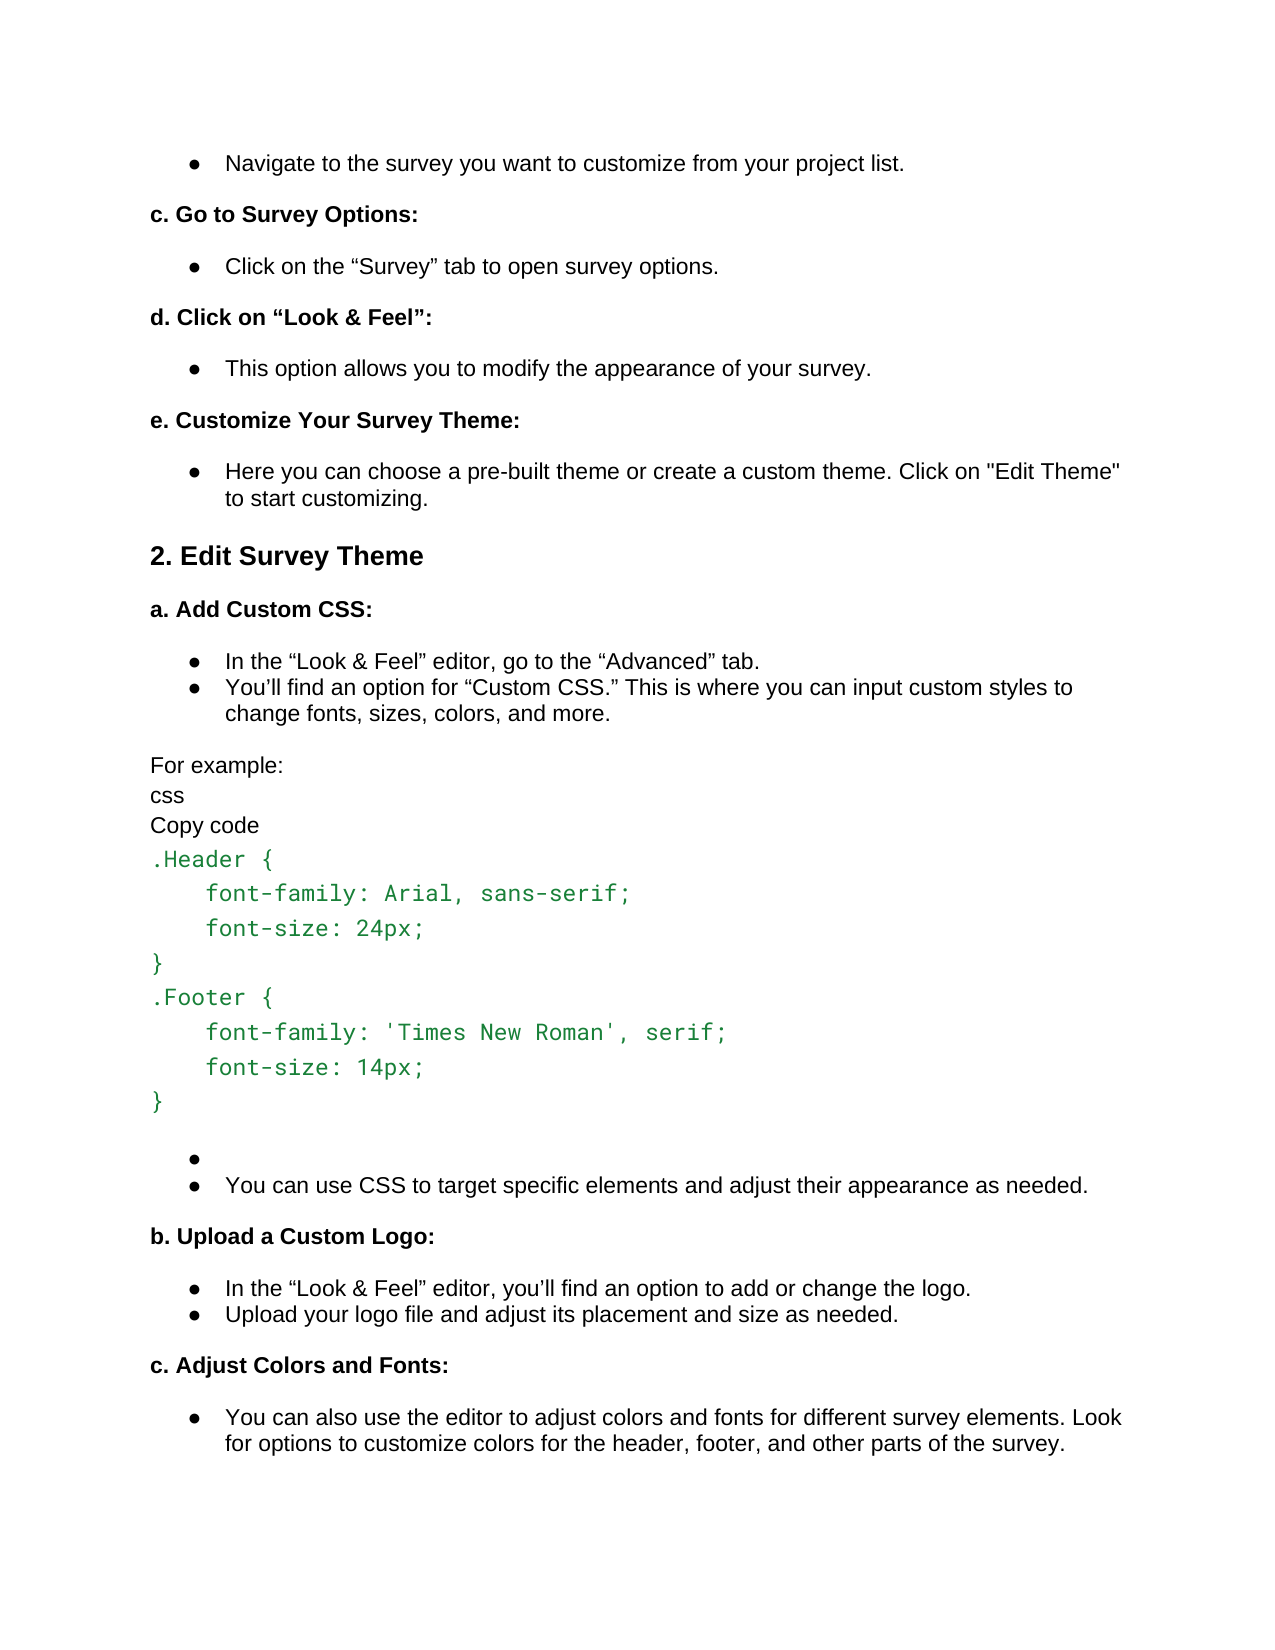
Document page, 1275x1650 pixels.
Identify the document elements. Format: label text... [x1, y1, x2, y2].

list Click on the “Survey” tab to open survey options. [187, 253, 1125, 279]
list This option allows you to modify the appearance of your survey. [187, 355, 1125, 382]
list In the “Look & Feel” editor, go to the “Advanced” tab. [187, 648, 1125, 674]
list You can use CSS to target specific elements and adjust their appearance as needed. [187, 1172, 1125, 1198]
text For example: css Copy code .Header { [150, 752, 1125, 873]
text font-size: 14px; [150, 1051, 1125, 1081]
text c. Go to Survey Options: [150, 201, 1125, 228]
text b. Upload a Custom Logo: [150, 1223, 1125, 1249]
list You can also use the editor to adjust colors and fonts for different survey elements. Look for options to customize colors for the header, footer, and other parts of the survey. [187, 1403, 1125, 1456]
list In the “Look & Feel” editor, you’ll find an option to add or change the logo. [187, 1274, 1125, 1301]
list Upload your logo file and adjust its placement and size as needed. [187, 1301, 1125, 1327]
text font-family: Arial, sans-serif; [150, 878, 1125, 908]
text a. Add Custom CSS: [150, 596, 1125, 623]
text c. Adjust Colors and Fonts: [150, 1352, 1125, 1378]
text .Footer { [150, 982, 1125, 1012]
text d. Click on “Look & Feel”: [150, 304, 1125, 330]
list Navigate to the survey you want to customize from your project list. [187, 150, 1125, 176]
list Here you can choose a pre-built theme or create a custom theme. Click on "Edit Theme" to start customizing. [187, 458, 1125, 511]
text } [150, 947, 1125, 977]
subtitle 2. Edit Survey Theme [150, 540, 1125, 571]
text } [150, 1086, 1125, 1116]
list You’ll find an option for “Custom CSS.” This is where you can input custom styles to change fonts, sizes, colors, and more. [187, 674, 1125, 727]
text e. Customize Your Survey Theme: [150, 407, 1125, 433]
text font-size: 24px; [150, 912, 1125, 942]
text font-family: 'Times New Roman', serif; [150, 1016, 1125, 1047]
